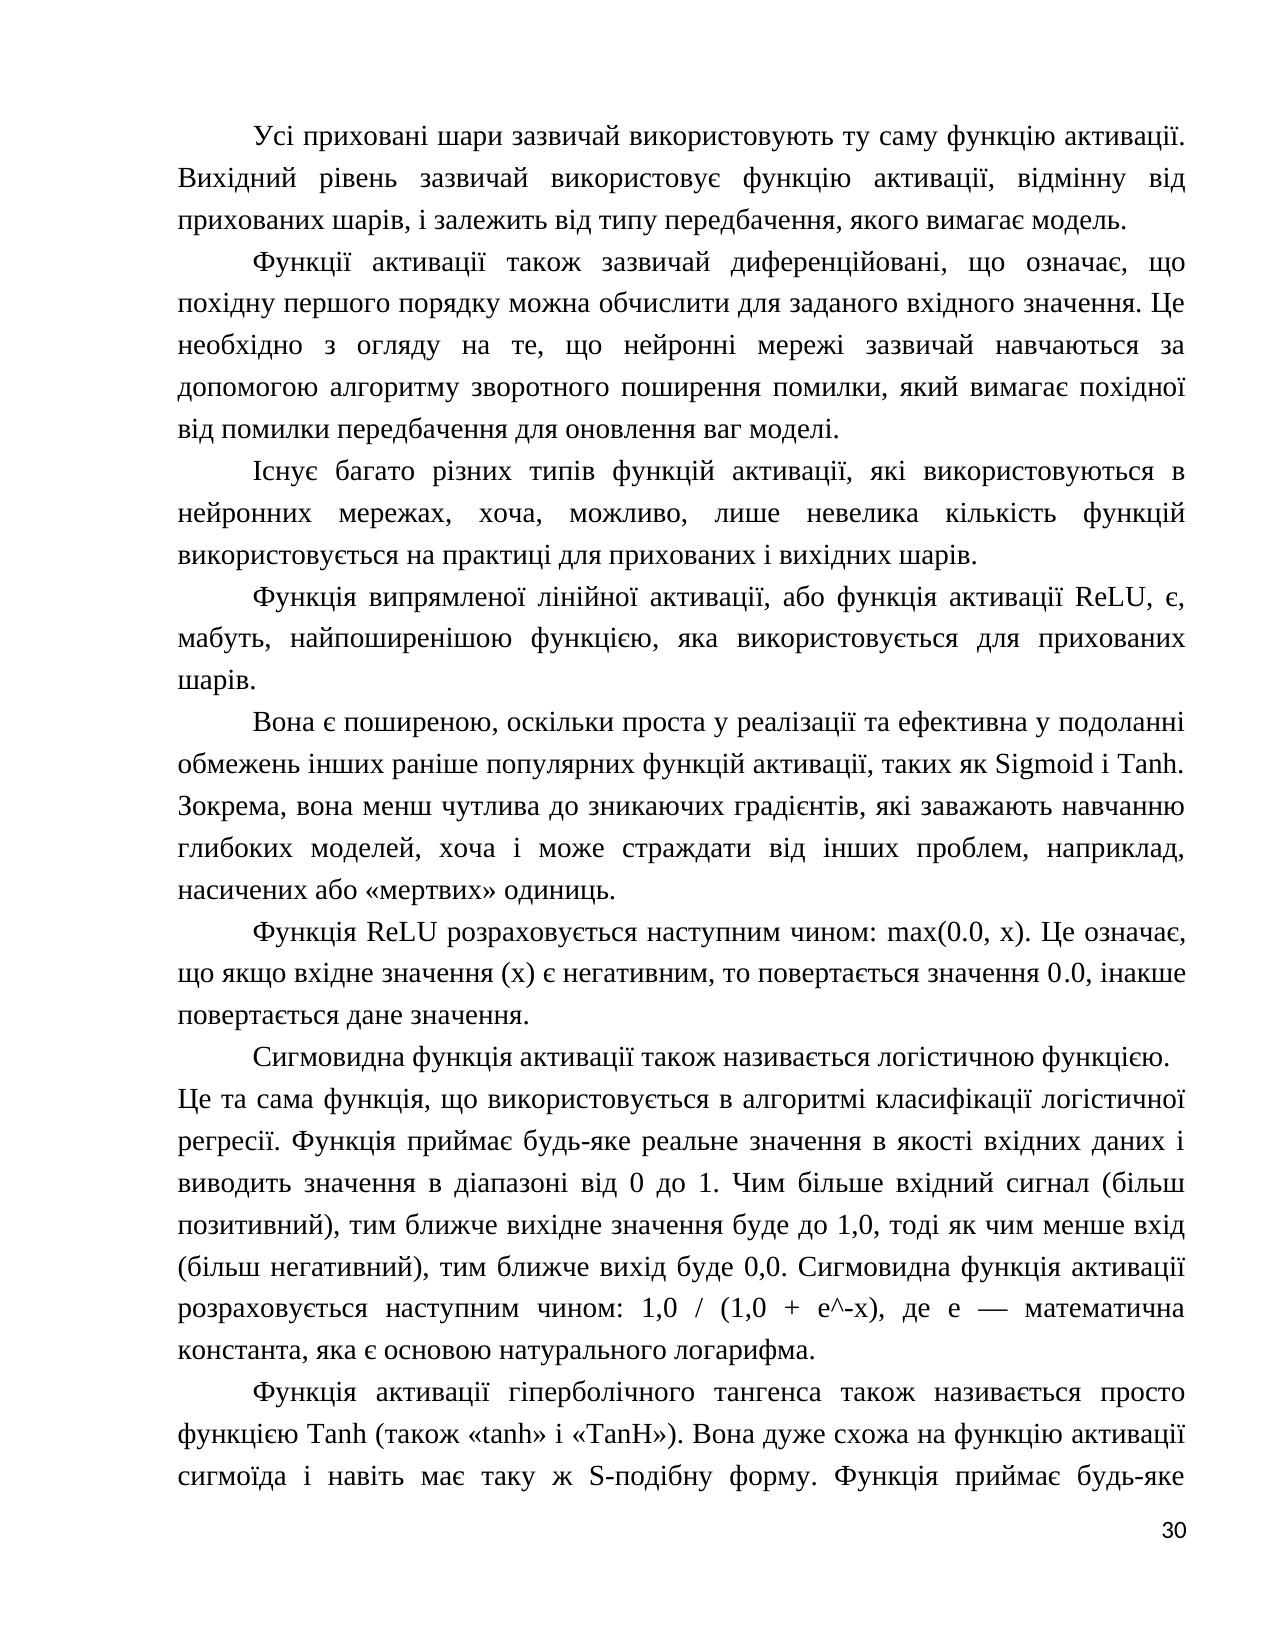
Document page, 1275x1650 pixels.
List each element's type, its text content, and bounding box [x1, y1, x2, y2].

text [177, 1374, 1186, 1492]
text Функція ReLU розраховується наступним чином: max(0.0, x). Це означає, що якщо вхідне значення (x) є негативним, то повертається значення 0.0, інакше повертається дане значення. [177, 914, 1186, 1031]
text Існує багато різних типів функцій активації, які використовуються в нейронних мережах, хоча, можливо, лише невелика кількість функцій використовується на практиці для прихованих і вихідних шарів. [177, 453, 1186, 570]
text Усі приховані шари зазвичай використовують ту саму функцію активації. Вихідний рівень зазвичай використовує функцію активації, відмінну від прихованих шарів, і залежить від типу передбачення, якого вимагає модель. [177, 118, 1186, 235]
text Функції активації також зазвичай диференційовані, що означає, що похідну першого порядку можна обчислити для заданого вхідного значення. Це необхідно з огляду на те, що нейронні мережі зазвичай навчаються за допомогою алгоритму зворотного поширення помилки, який вимагає похідної від помилки передбачення для оновлення ваг моделі. [177, 244, 1186, 445]
text Сигмовидна функція активації також називається логістичною функцією. [177, 1039, 1186, 1073]
text Це та сама функція, що використовується в алгоритмі класифікації логістичної регресії. Функція приймає будь-яке реальне значення в якості вхідних даних і виводить значення в діапазоні від 0 до 1. Чим більше вхідний сигнал (більш позитивний), тим ближче вихідне значення буде до 1,0, тоді як чим менше вхід (більш негативний), тим ближче вихід буде 0,0. Сигмовидна функція активації розраховується наступним чином: 1,0 / (1,0 + e^-x), де e — математична константа, яка є основою натурального логарифма. [177, 1081, 1186, 1366]
text Вона є поширеною, оскільки проста у реалізації та ефективна у подоланні обмежень інших раніше популярних функцій активації, таких як Sigmoid і Tanh. Зокрема, вона менш чутлива до зникаючих градієнтів, які заважають навчанню глибоких моделей, хоча і може страждати від інших проблем, наприклад, насичених або «мертвих» одиниць. [177, 704, 1186, 905]
text Функція випрямленої лінійної активації, або функція активації ReLU, є, мабуть, найпоширенішою функцією, яка використовується для прихованих шарів. [177, 579, 1186, 696]
